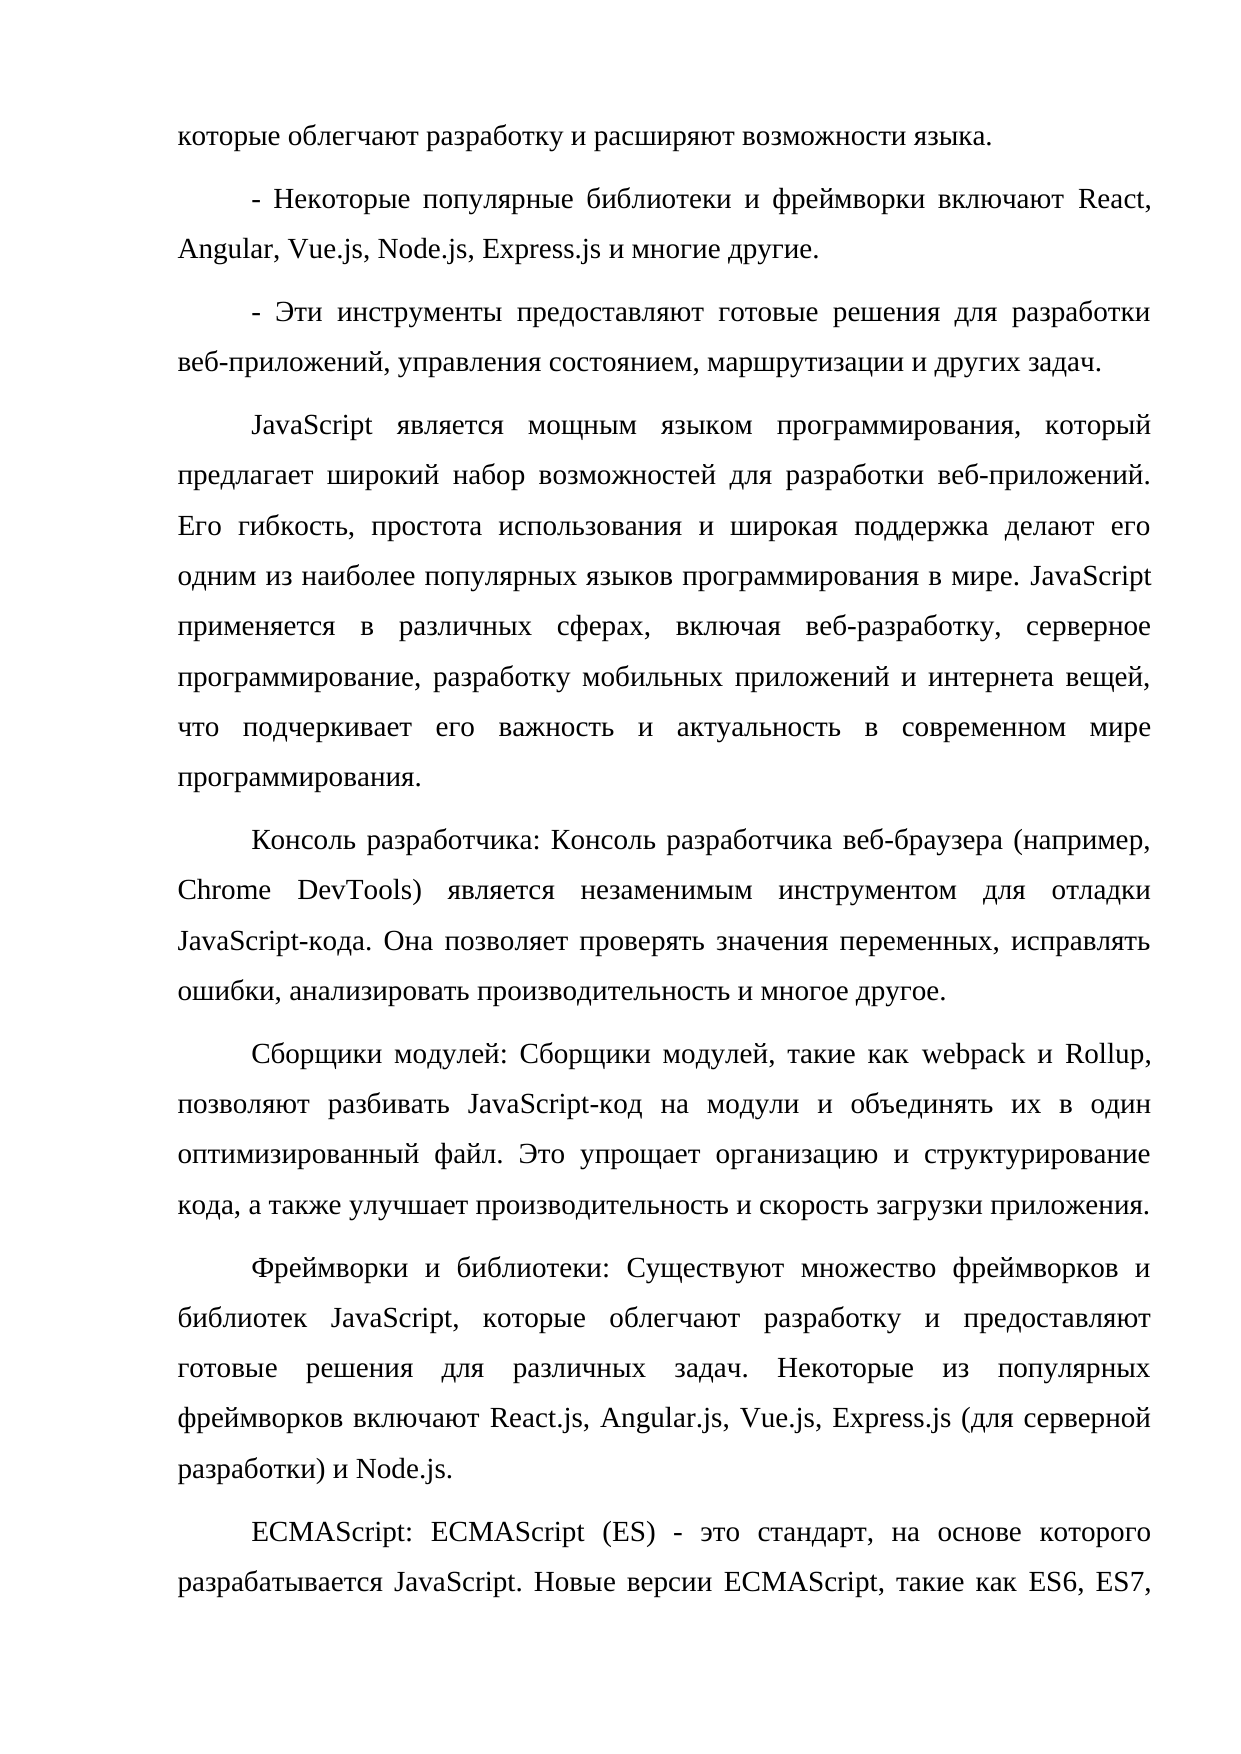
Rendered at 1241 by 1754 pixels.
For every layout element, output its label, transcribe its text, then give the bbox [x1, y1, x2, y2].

text JavaScript является мощным языком программирования, который предлагает широкий набор возможностей для разработки веб-приложений. Его гибкость, простота использования и широкая поддержка делают его одним из наиболее популярных языков программирования в мире. JavaScript применяется в различных сферах, включая веб-разработку, серверное программирование, разработку мобильных приложений и интернета вещей, что подчеркивает его важность и актуальность в современном мире программирования. [177, 407, 1152, 793]
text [177, 118, 1152, 152]
text Фреймворки и библиотеки: Существуют множество фреймворков и библиотек JavaScript, которые облегчают разработку и предоставляют готовые решения для различных задач. Некоторые из популярных фреймворков включают React.js, Angular.js, Vue.js, Express.js (для серверной разработки) и Node.js. [177, 1250, 1152, 1484]
text - Эти инструменты предоставляют готовые решения для разработки веб-приложений, управления состоянием, маршрутизации и других задач. [177, 294, 1152, 378]
text Сборщики модулей: Сборщики модулей, такие как webpack и Rollup, позволяют разбивать JavaScript-код на модули и объединять их в один оптимизированный файл. Это упрощает организацию и структурирование кода, а также улучшает производительность и скорость загрузки приложения. [177, 1036, 1152, 1220]
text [177, 1514, 1152, 1598]
text - Некоторые популярные библиотеки и фреймворки включают React, Angular, Vue.js, Node.js, Express.js и многие другие. [177, 181, 1152, 265]
text Консоль разработчика: Консоль разработчика веб-браузера (например, Chrome DevTools) является незаменимым инструментом для отладки JavaScript-кода. Она позволяет проверять значения переменных, исправлять ошибки, анализировать производительность и многое другое. [177, 822, 1152, 1007]
